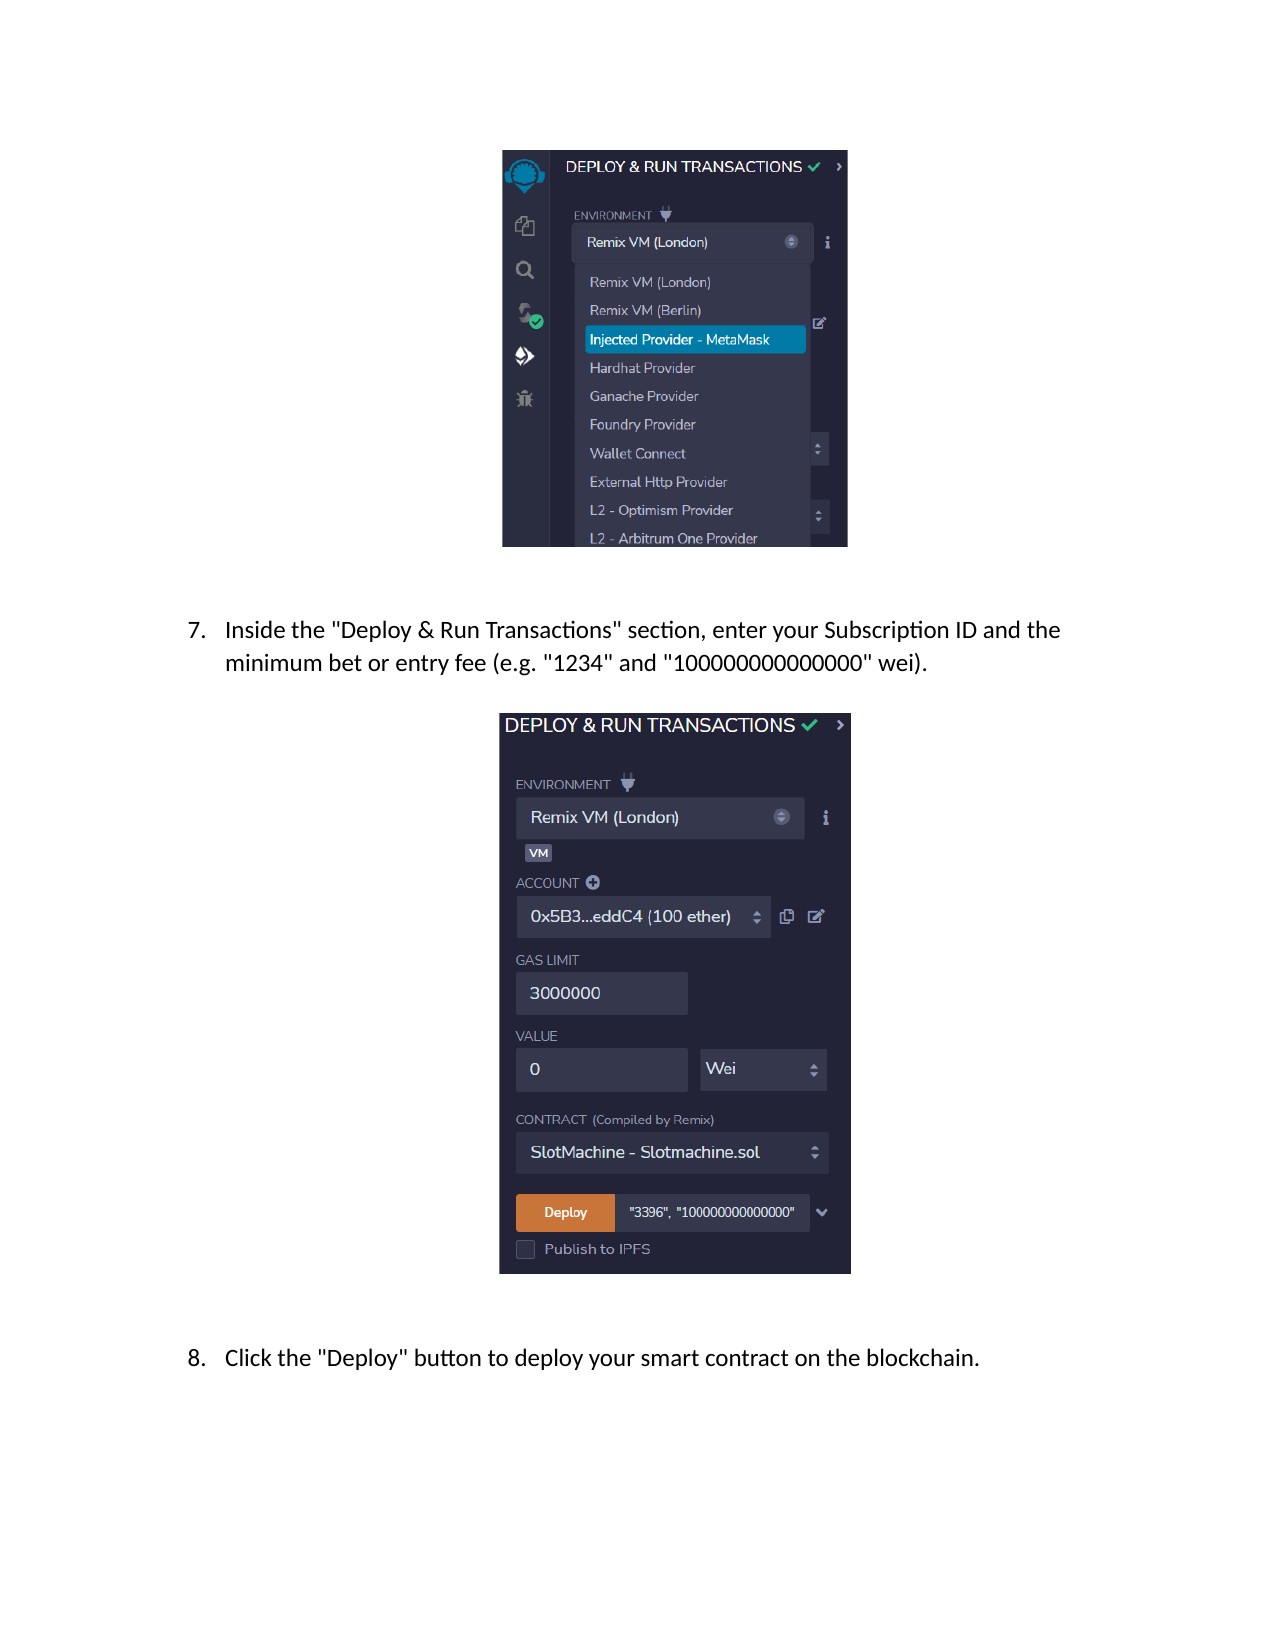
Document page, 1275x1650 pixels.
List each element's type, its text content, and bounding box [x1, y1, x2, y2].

picture [502, 150, 848, 547]
list Inside the "Deploy & Run Transactions" section, enter your Subscription ID and the minimum bet or entry fee (e.g. "1234" and "100000000000000" wei). [187, 614, 1125, 678]
list Click the "Deploy" button to deploy your smart contract on the blockchain. [187, 1342, 1125, 1372]
picture [499, 713, 851, 1274]
